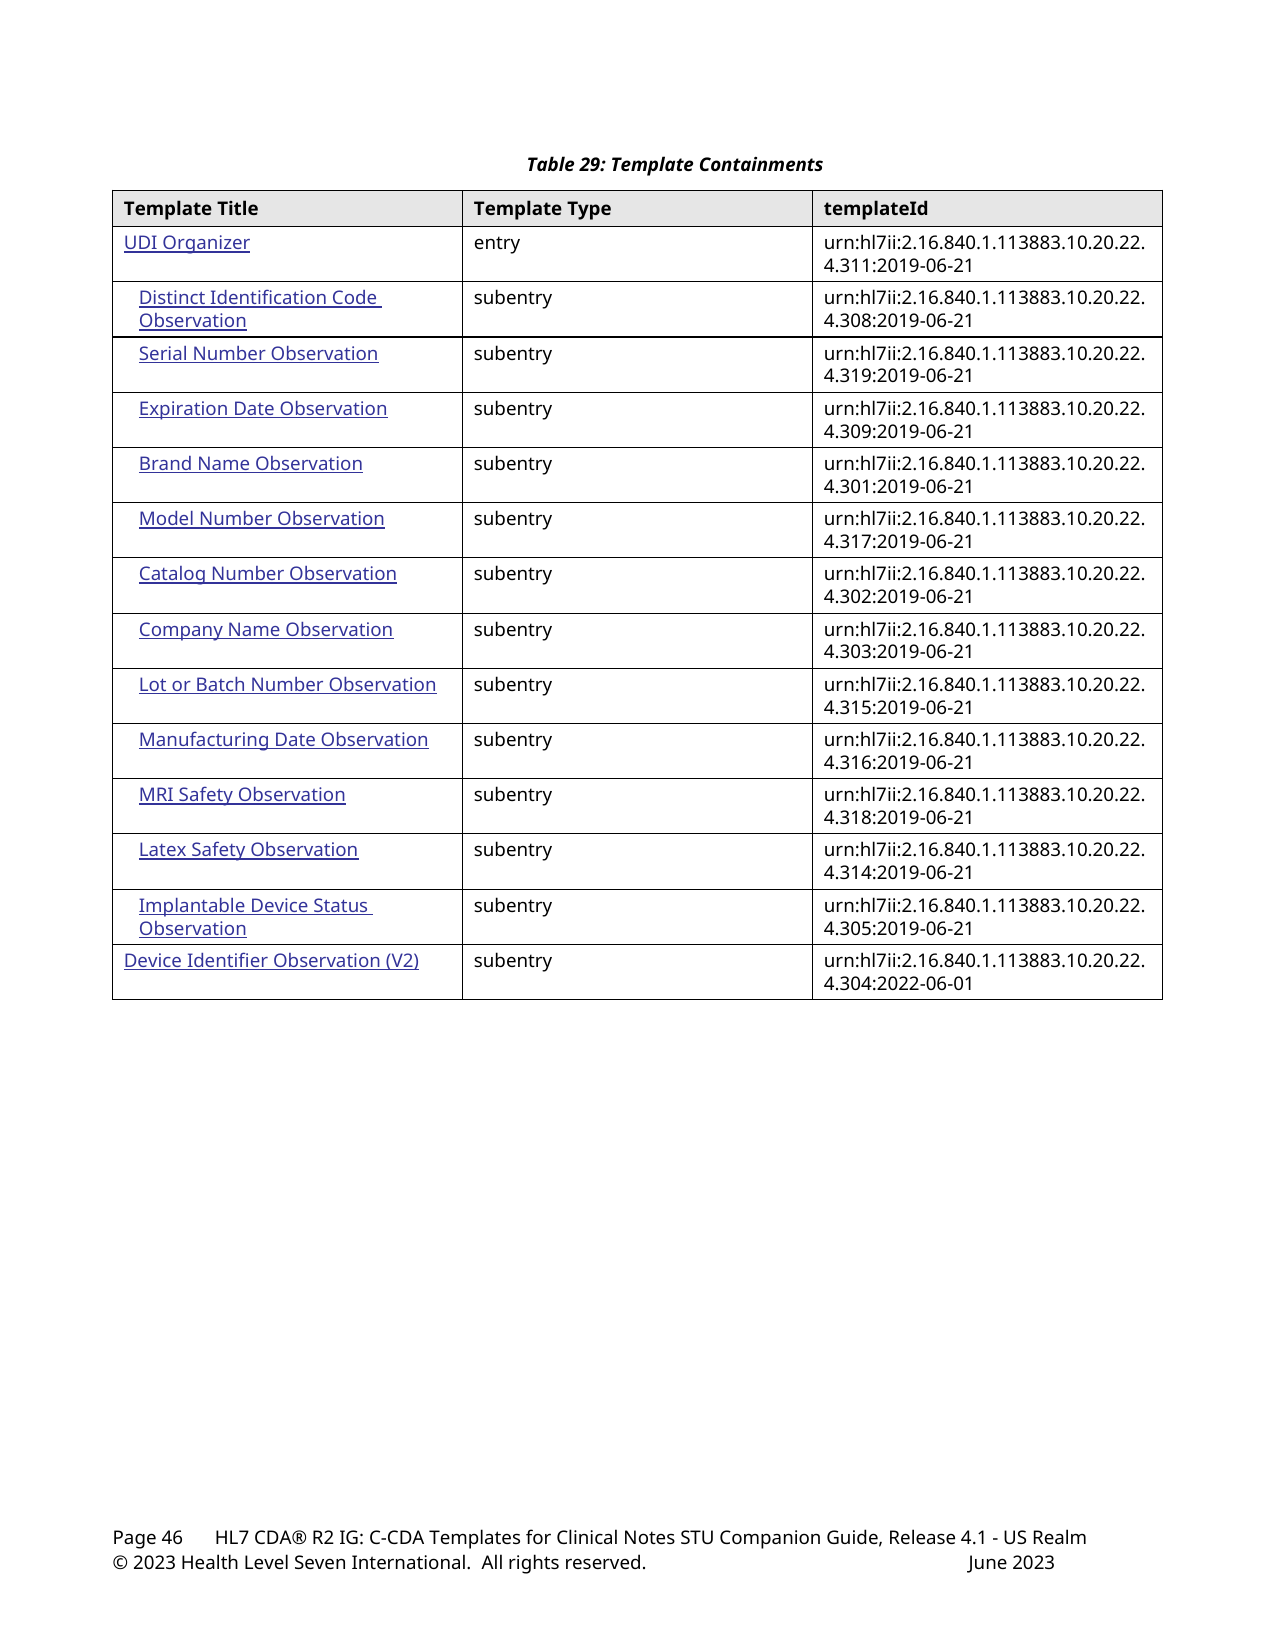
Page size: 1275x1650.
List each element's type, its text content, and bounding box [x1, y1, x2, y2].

table_cell urn:hl7ii:2.16.840.1.113883.10.20.22.4.318:2019-06-21 [813, 779, 1162, 833]
table_cell entry [463, 227, 812, 281]
table_cell subentry [463, 890, 812, 944]
table_cell subentry [463, 945, 812, 999]
table_cell subentry [463, 338, 812, 392]
table_cell MRI Safety Observation [113, 779, 462, 833]
table_header Template Title [113, 191, 462, 226]
table_cell subentry [463, 393, 812, 447]
table_cell urn:hl7ii:2.16.840.1.113883.10.20.22.4.309:2019-06-21 [813, 393, 1162, 447]
table_cell subentry [463, 282, 812, 336]
table_cell Implantable Device Status Observation [113, 890, 462, 944]
table_cell subentry [463, 724, 812, 778]
table_cell subentry [463, 503, 812, 557]
table_cell subentry [463, 779, 812, 833]
table_cell subentry [463, 669, 812, 723]
table_cell urn:hl7ii:2.16.840.1.113883.10.20.22.4.317:2019-06-21 [813, 503, 1162, 557]
table_header Template Type [463, 191, 812, 226]
table_cell urn:hl7ii:2.16.840.1.113883.10.20.22.4.315:2019-06-21 [813, 669, 1162, 723]
table_cell Catalog Number Observation [113, 558, 462, 612]
table_cell urn:hl7ii:2.16.840.1.113883.10.20.22.4.302:2019-06-21 [813, 558, 1162, 612]
table_cell urn:hl7ii:2.16.840.1.113883.10.20.22.4.305:2019-06-21 [813, 890, 1162, 944]
table_cell urn:hl7ii:2.16.840.1.113883.10.20.22.4.304:2022-06-01 [813, 945, 1162, 999]
table_cell Company Name Observation [113, 614, 462, 668]
table_cell subentry [463, 448, 812, 502]
table_cell Device Identifier Observation (V2) [113, 945, 462, 999]
table_cell Expiration Date Observation [113, 393, 462, 447]
table_header templateId [813, 191, 1162, 226]
table_cell Latex Safety Observation [113, 834, 462, 888]
table_cell subentry [463, 614, 812, 668]
table_cell Manufacturing Date Observation [113, 724, 462, 778]
table_cell subentry [463, 558, 812, 612]
table_cell Serial Number Observation [113, 338, 462, 392]
text Table 29: Template Containments [187, 150, 1162, 177]
table_cell urn:hl7ii:2.16.840.1.113883.10.20.22.4.308:2019-06-21 [813, 282, 1162, 336]
table_cell urn:hl7ii:2.16.840.1.113883.10.20.22.4.319:2019-06-21 [813, 338, 1162, 392]
table_cell Brand Name Observation [113, 448, 462, 502]
table_cell Distinct Identification Code Observation [113, 282, 462, 336]
table_cell urn:hl7ii:2.16.840.1.113883.10.20.22.4.314:2019-06-21 [813, 834, 1162, 888]
table_cell subentry [463, 834, 812, 888]
table_cell Model Number Observation [113, 503, 462, 557]
table_cell UDI Organizer [113, 227, 462, 281]
table_cell urn:hl7ii:2.16.840.1.113883.10.20.22.4.311:2019-06-21 [813, 227, 1162, 281]
table_cell urn:hl7ii:2.16.840.1.113883.10.20.22.4.303:2019-06-21 [813, 614, 1162, 668]
table_cell Lot or Batch Number Observation [113, 669, 462, 723]
table_cell urn:hl7ii:2.16.840.1.113883.10.20.22.4.316:2019-06-21 [813, 724, 1162, 778]
table_cell urn:hl7ii:2.16.840.1.113883.10.20.22.4.301:2019-06-21 [813, 448, 1162, 502]
